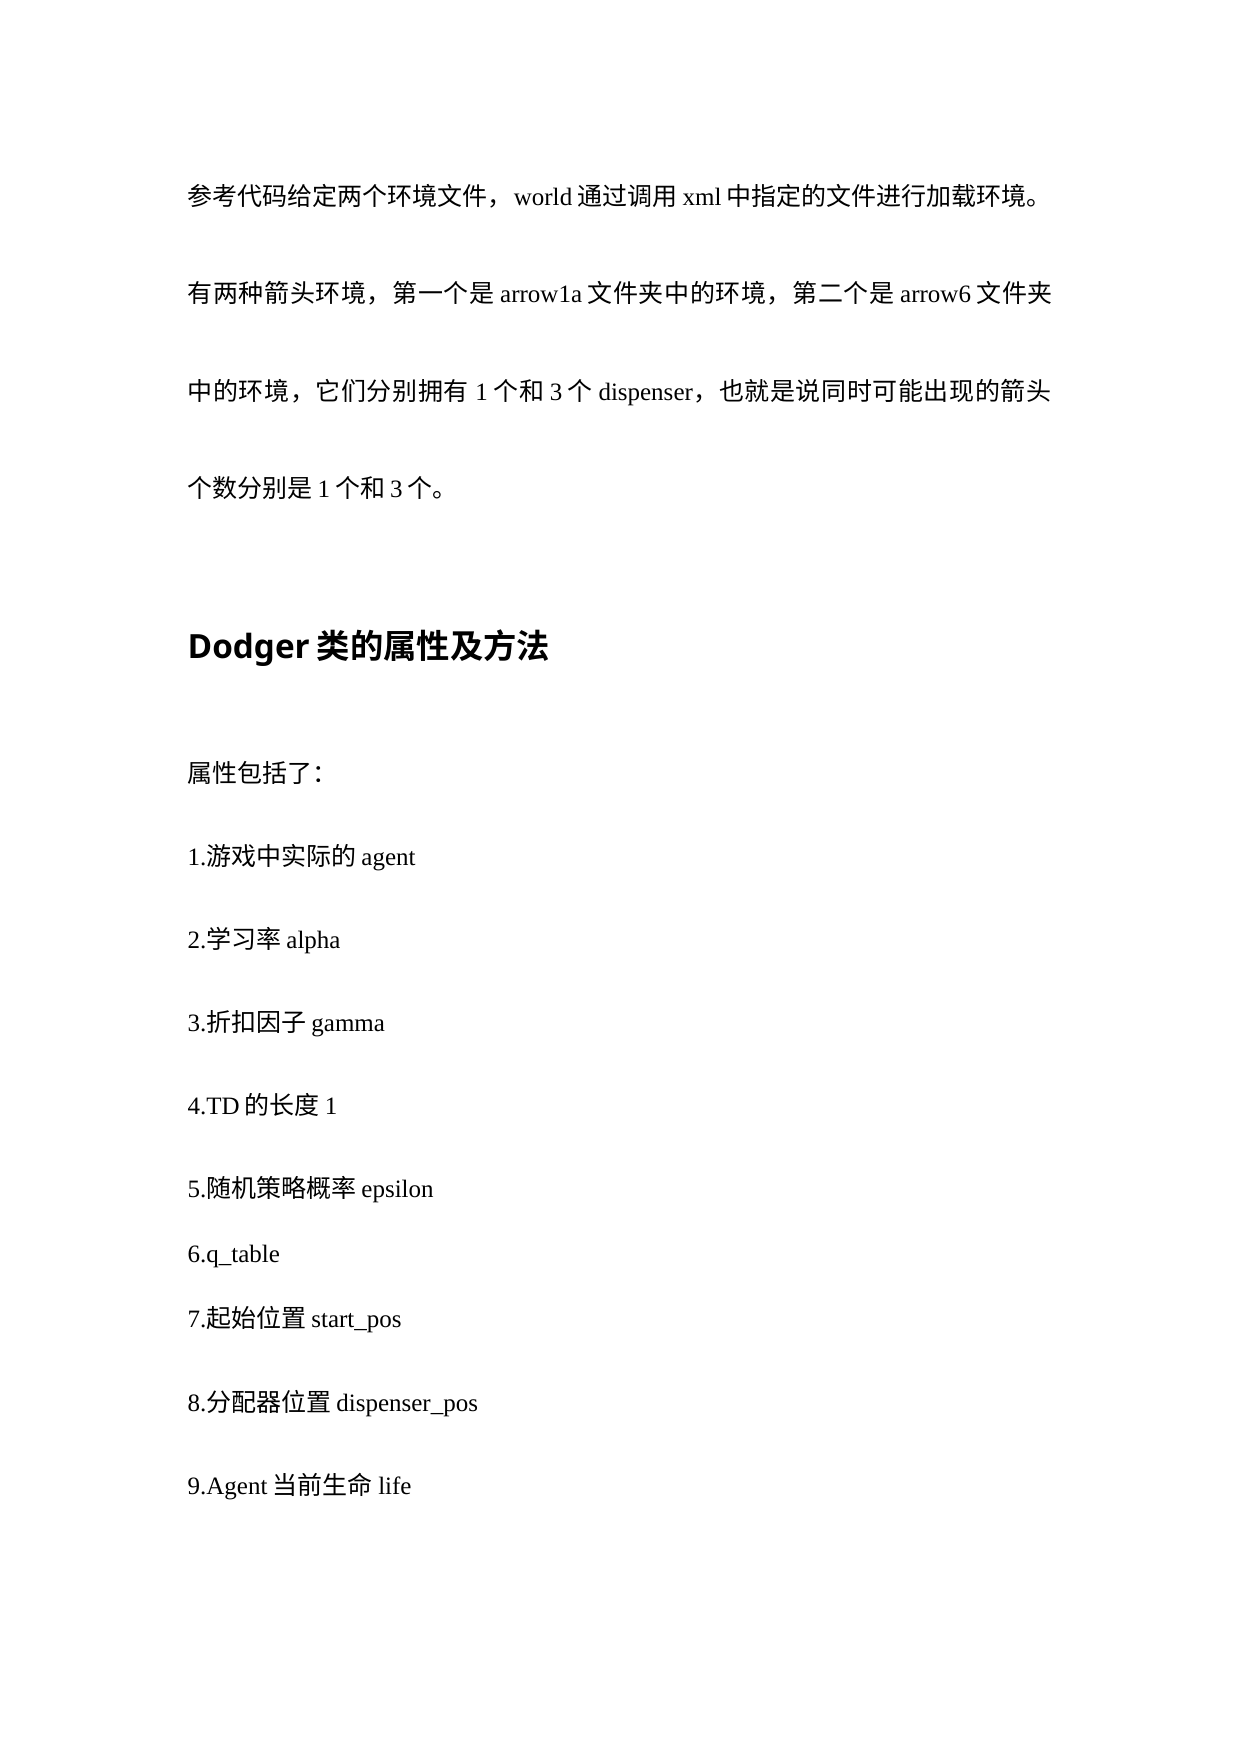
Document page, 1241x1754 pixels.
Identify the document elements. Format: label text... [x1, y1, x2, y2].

text 8.分配器位置dispenser_pos [187, 1368, 1053, 1433]
subtitle Dodger类的属性及方法 [187, 612, 1053, 677]
text 2.学习率alpha [187, 905, 1053, 970]
text 7.起始位置start_pos [187, 1284, 1053, 1349]
text 5.随机策略概率epsilon [187, 1154, 1053, 1219]
text 4.TD的长度1 [187, 1071, 1053, 1136]
text 6.q_table [187, 1238, 1053, 1270]
text 属性包括了： [187, 739, 1053, 804]
text 3.折扣因子gamma [187, 988, 1053, 1053]
text 参考代码给定两个环境文件，world通过调用xml中指定的文件进行加载环境。有两种箭头环境，第一个是arrow1a文件夹中的环境，第二个是arrow6文件夹中的环境，它们分别拥有1个和3个dispenser，也就是说同时可能出现的箭头个数分别是1个和3个。 [187, 162, 1053, 519]
text 1.游戏中实际的agent [187, 822, 1053, 887]
text 9.Agent当前生命 life [187, 1451, 1053, 1516]
